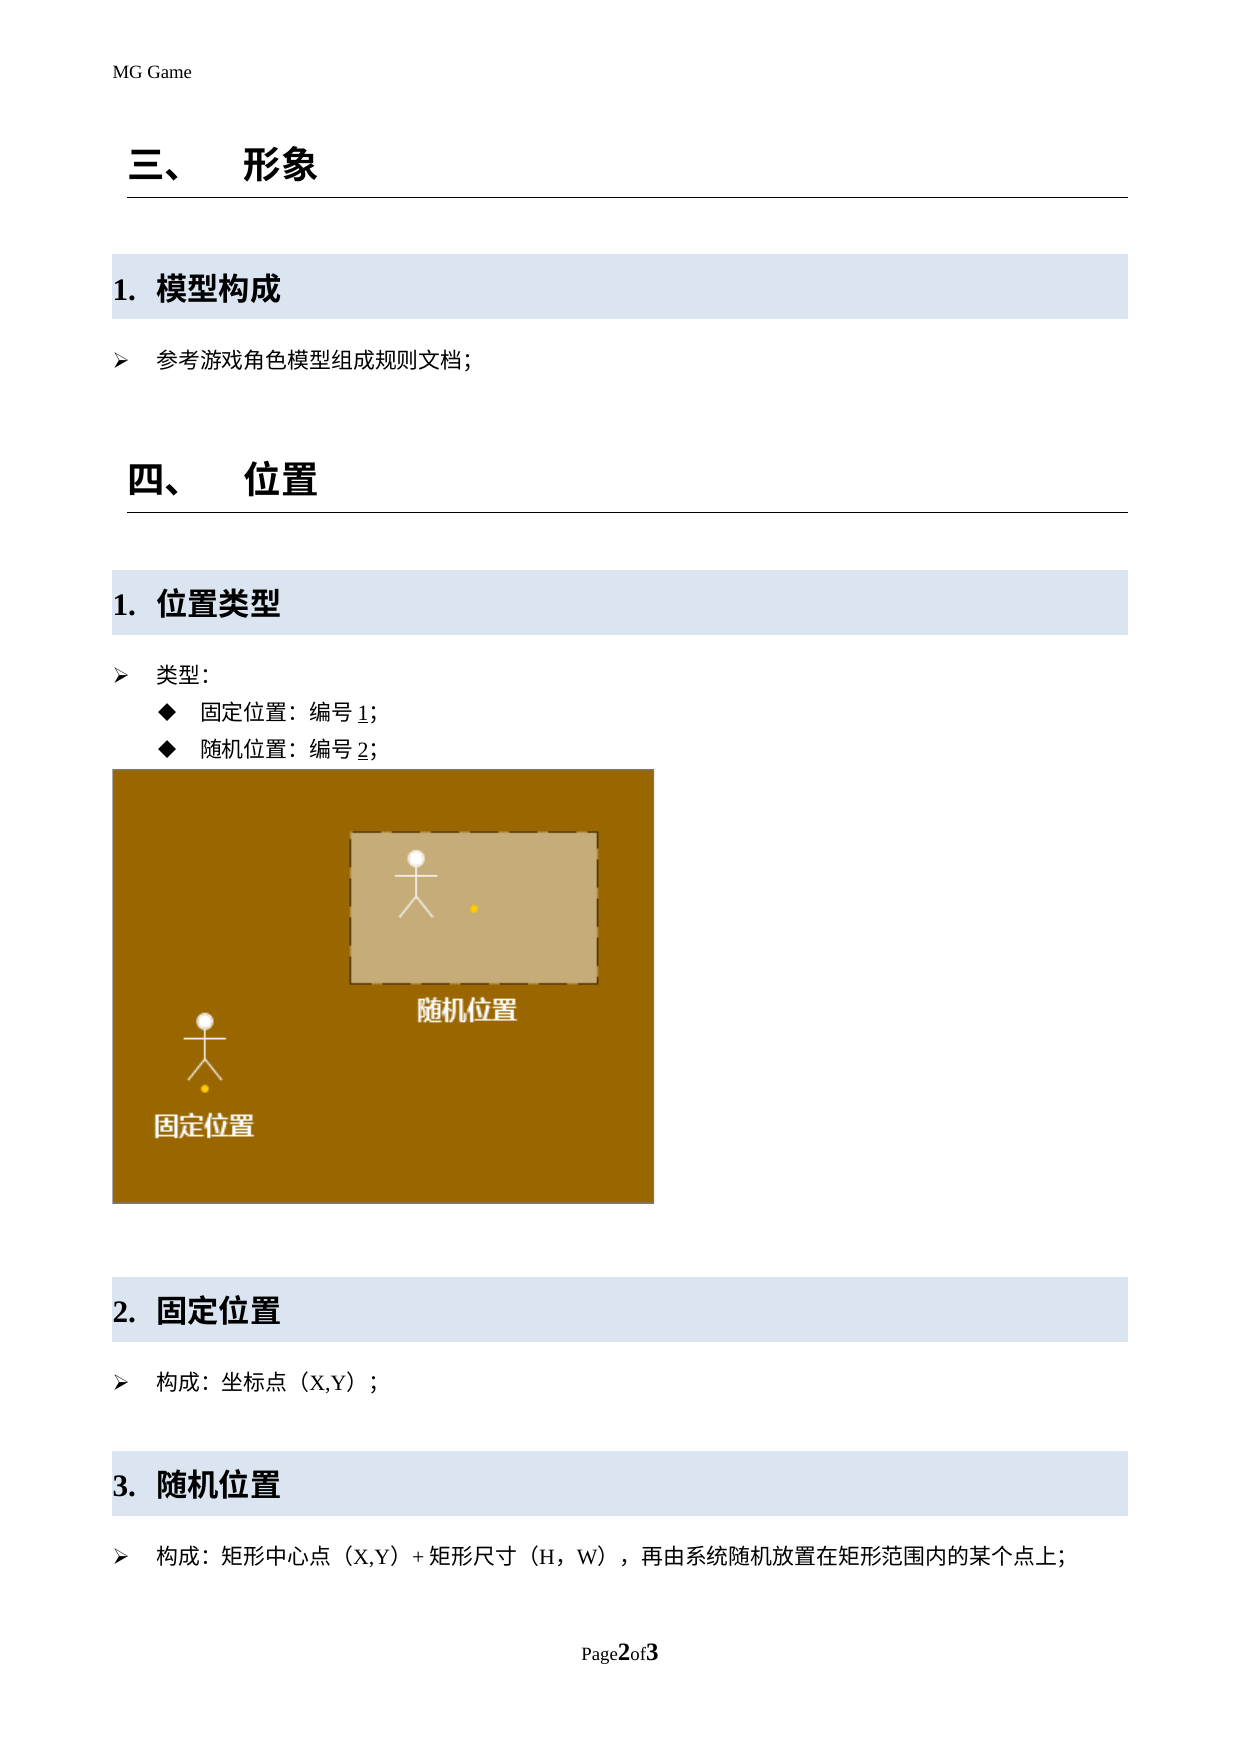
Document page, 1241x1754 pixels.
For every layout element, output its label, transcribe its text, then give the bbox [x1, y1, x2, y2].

list 类型： [112, 658, 1128, 690]
list 构成：坐标点（X,Y）； [112, 1365, 1128, 1397]
list 固定位置：编号1； [156, 695, 1128, 727]
subtitle 随机位置 [112, 1451, 1128, 1516]
list 构成：矩形中心点（X,Y）+ 矩形尺寸（H，W），再由系统随机放置在矩形范围内的某个点上； [112, 1539, 1128, 1571]
picture [112, 769, 655, 1204]
list 参考游戏角色模型组成规则文档； [112, 342, 1128, 375]
list 随机位置：编号2； [156, 732, 1128, 764]
subtitle 模型构成 [112, 254, 1128, 319]
subtitle 位置类型 [112, 570, 1128, 635]
subtitle 固定位置 [112, 1277, 1128, 1342]
subtitle 位置 [127, 445, 1128, 512]
subtitle 形象 [127, 129, 1128, 197]
